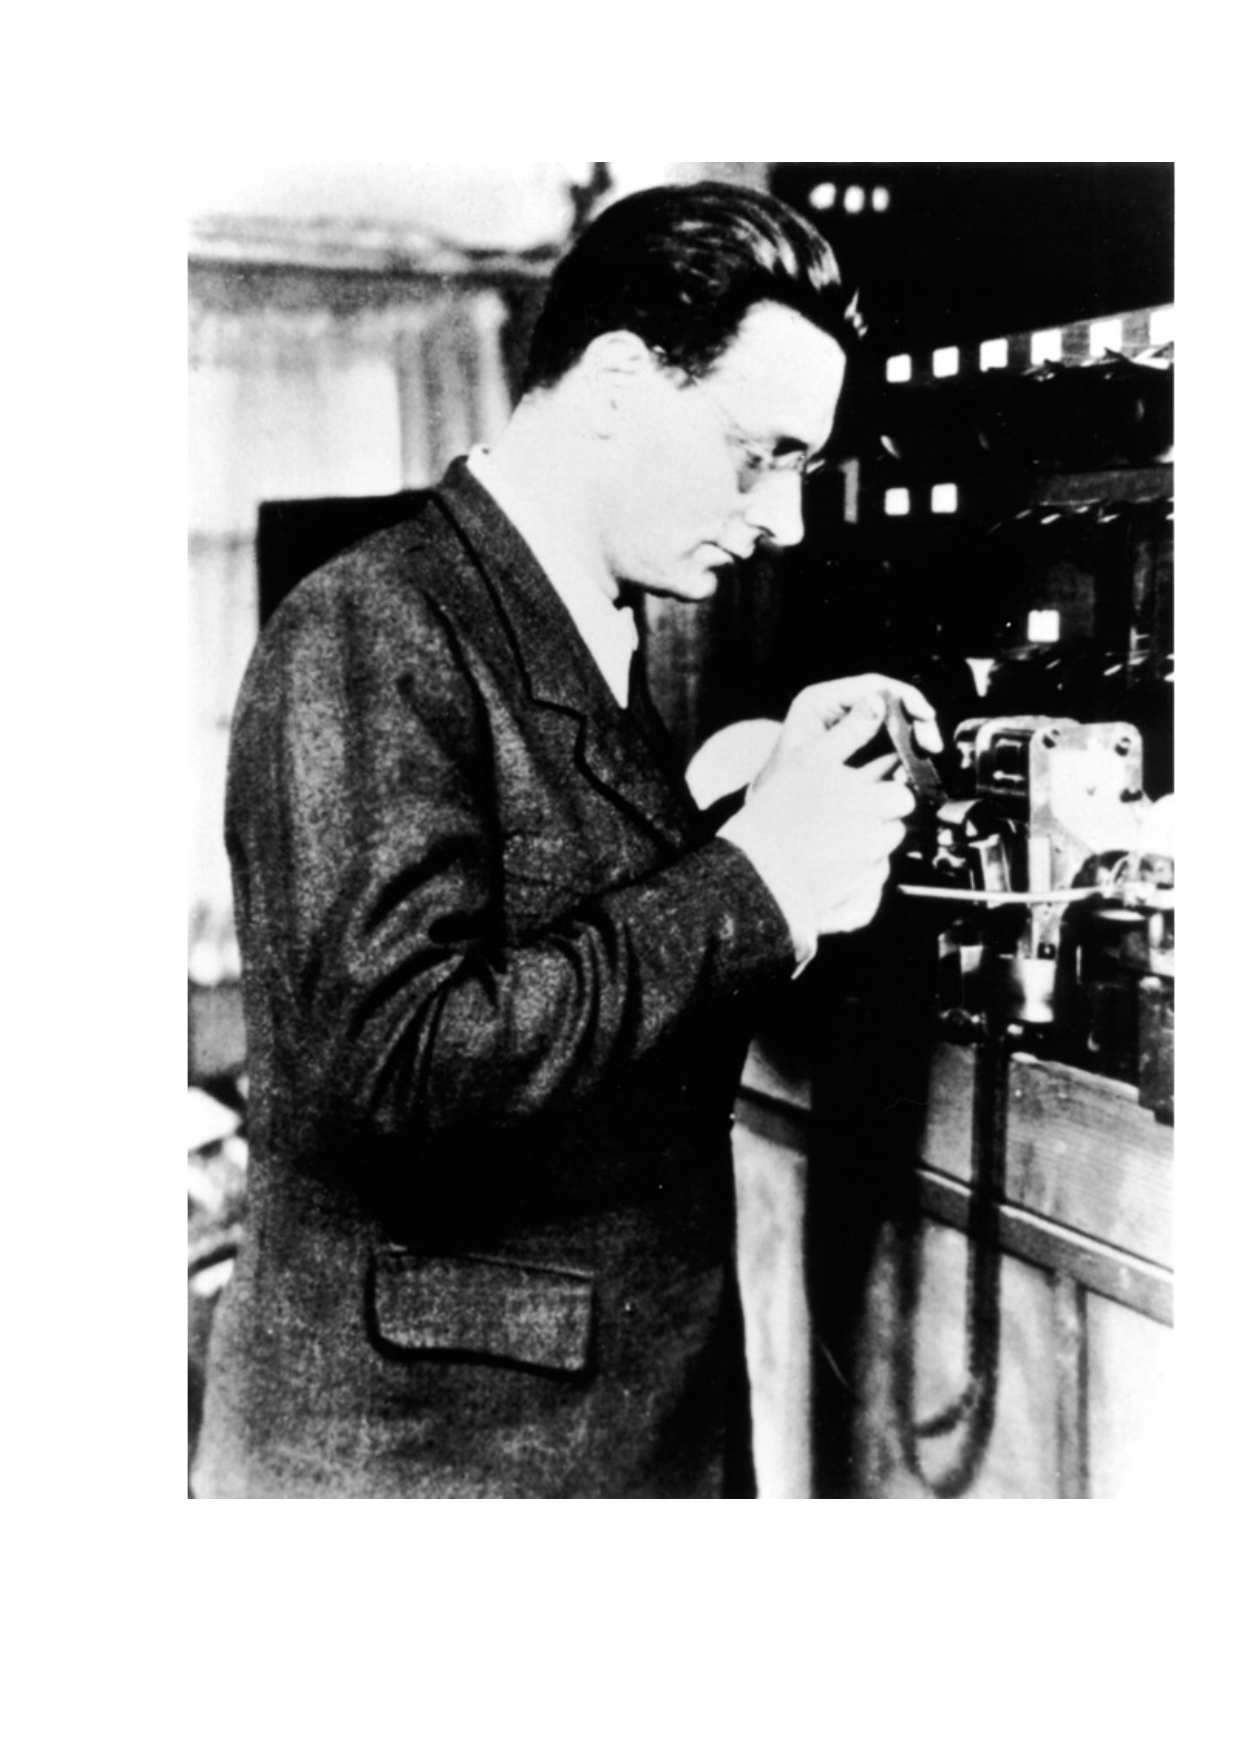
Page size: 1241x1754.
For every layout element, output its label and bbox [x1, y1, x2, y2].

picture [187, 162, 1175, 1499]
